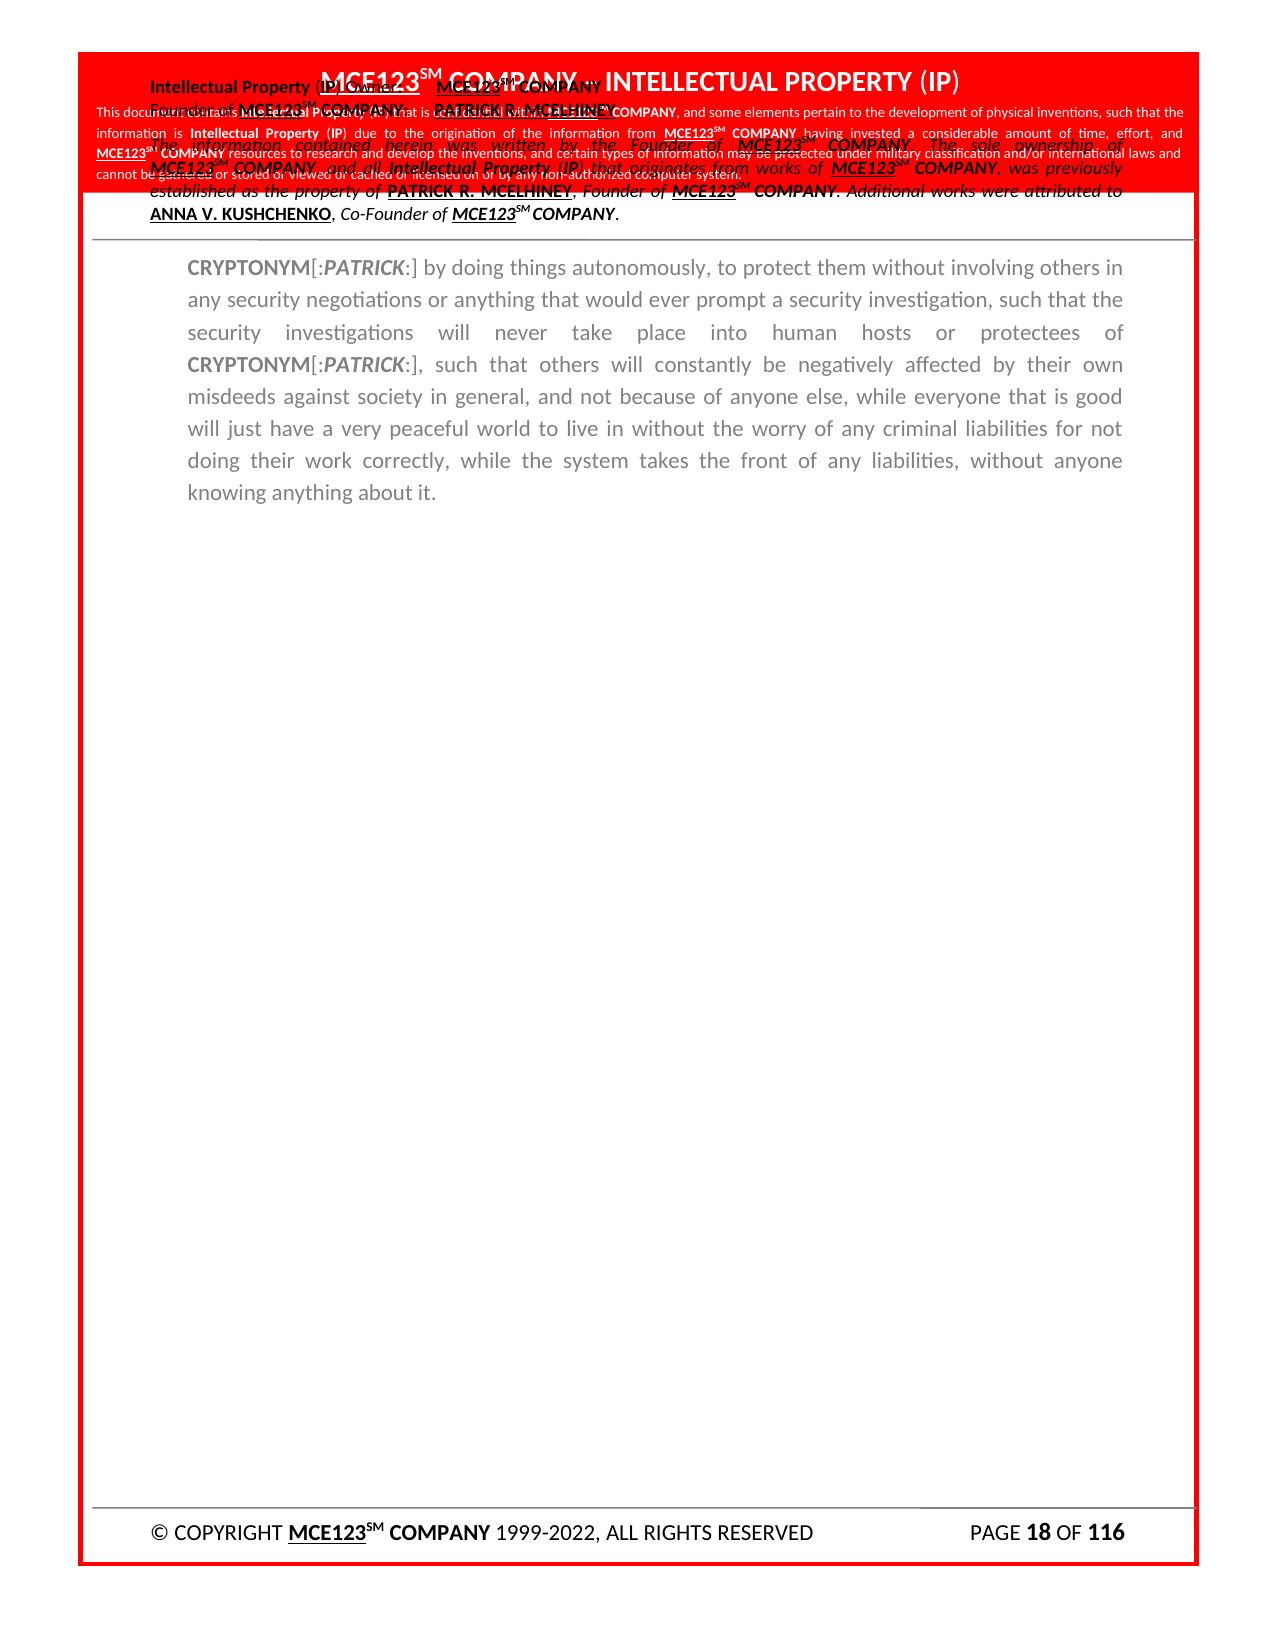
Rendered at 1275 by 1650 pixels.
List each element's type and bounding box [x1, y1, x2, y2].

text [187, 253, 1125, 507]
